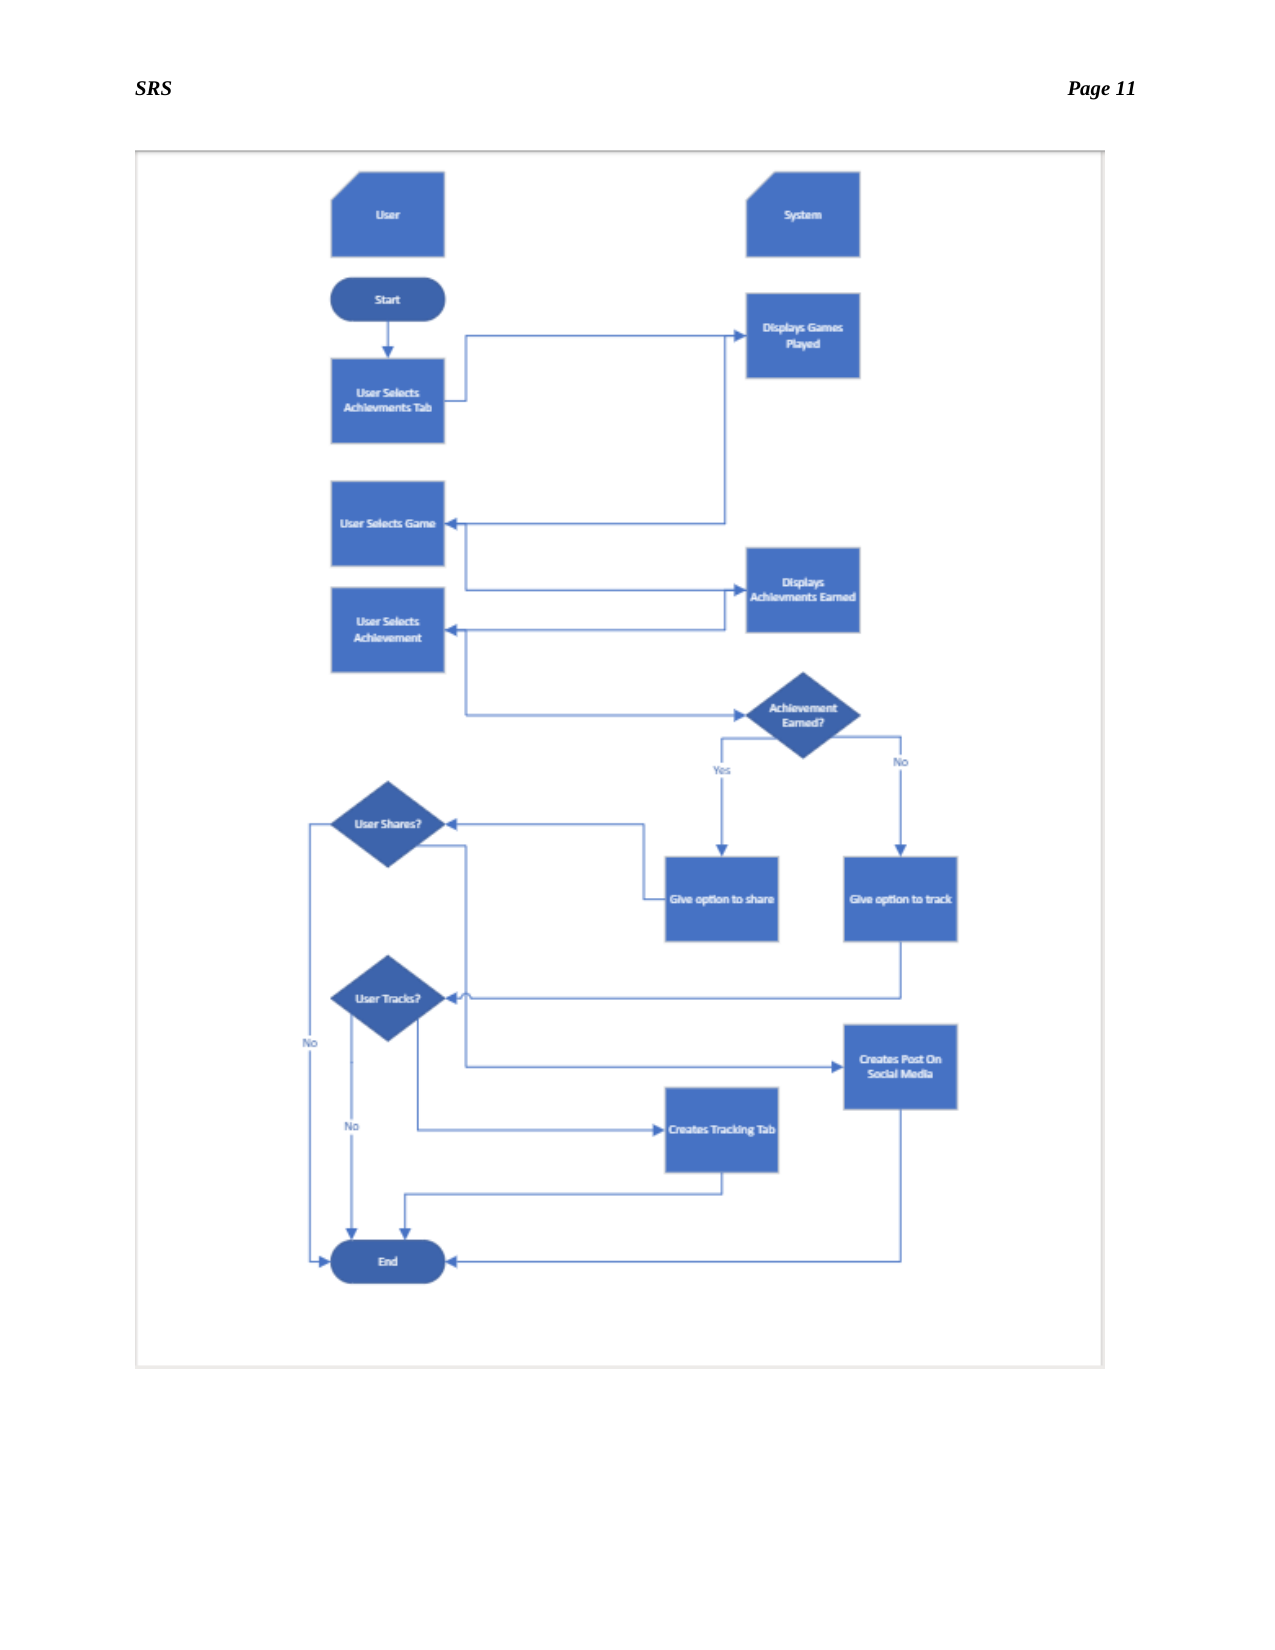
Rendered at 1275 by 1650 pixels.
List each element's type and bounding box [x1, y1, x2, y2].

picture [135, 150, 1105, 1369]
